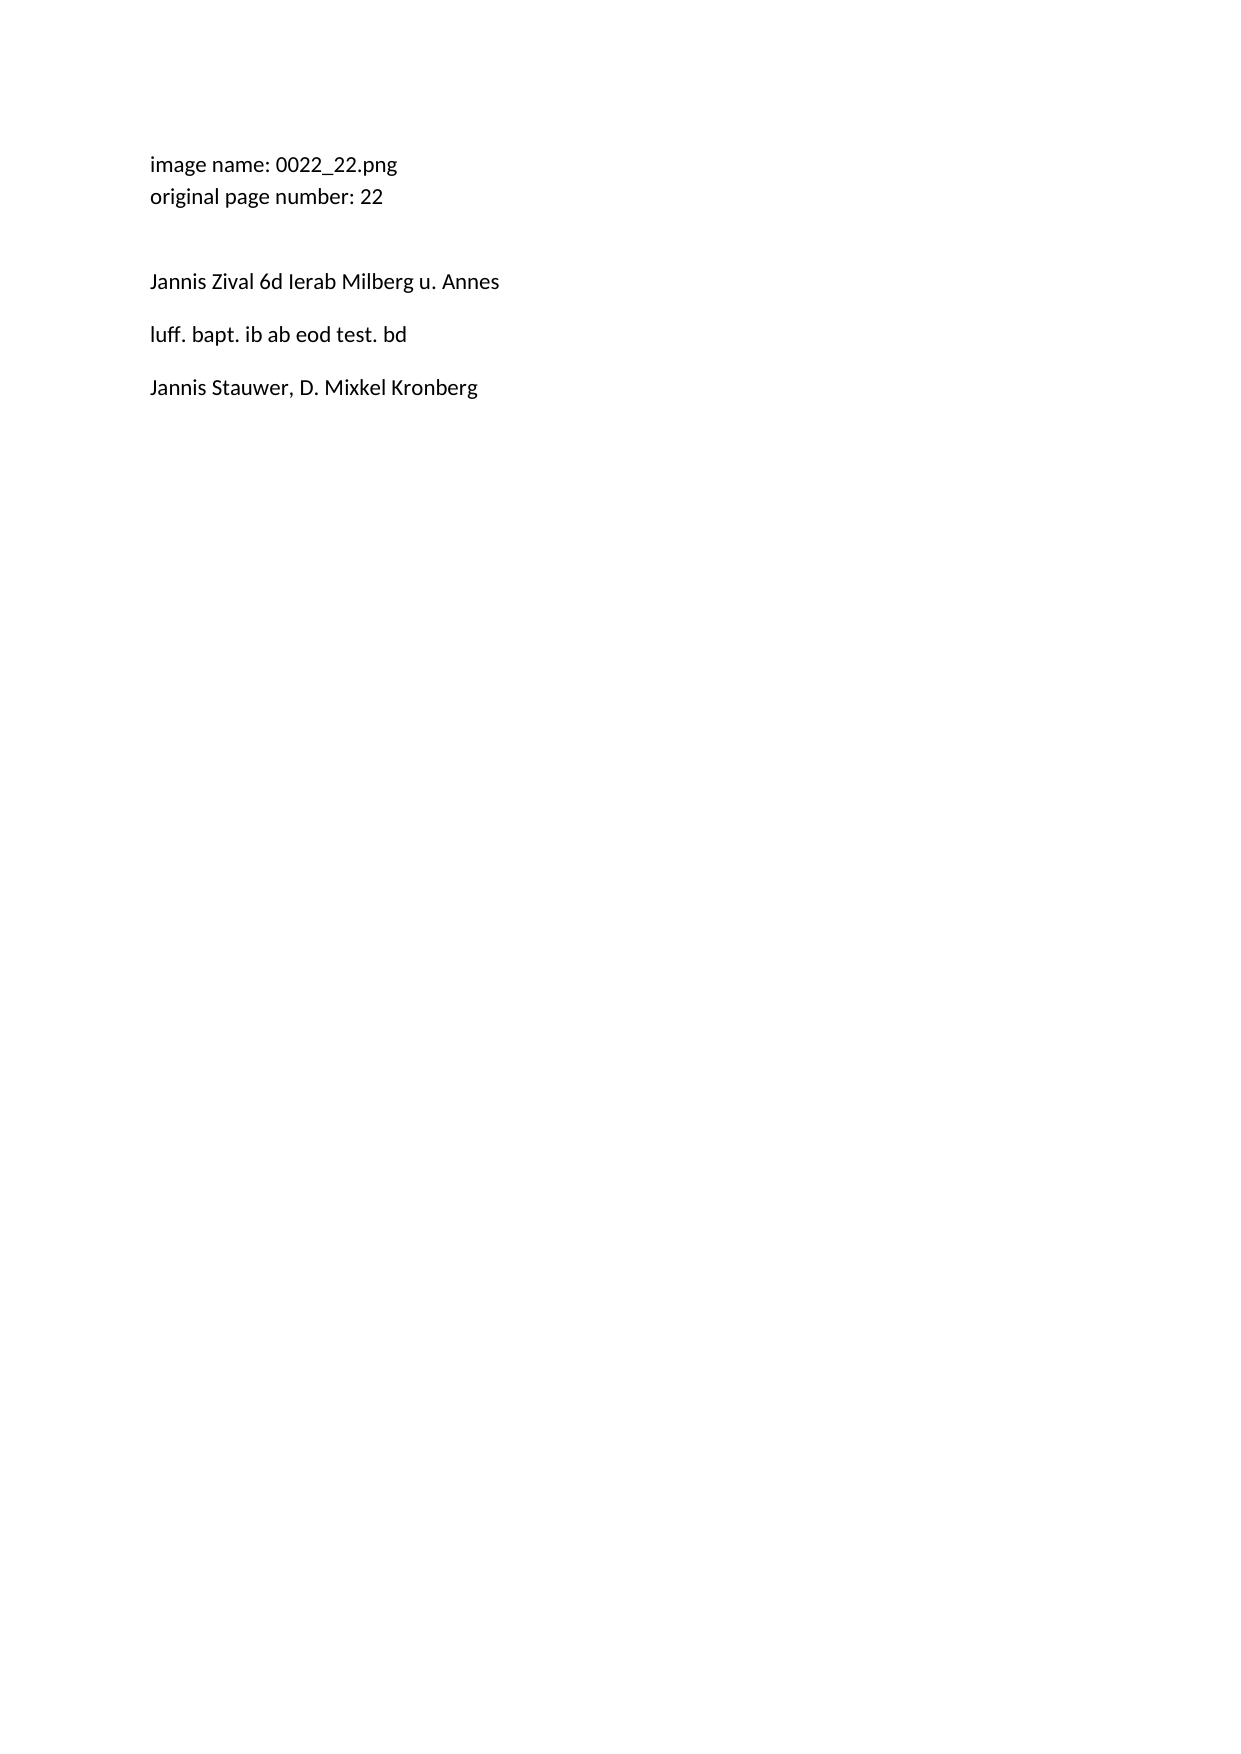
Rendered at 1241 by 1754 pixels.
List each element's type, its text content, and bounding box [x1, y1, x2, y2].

text luff. bapt. ib ab eod test. bd [150, 320, 1090, 348]
text Jannis Stauwer, D. Mixkel Kronberg [150, 373, 1090, 401]
text Jannis Zival 6d Ierab Milberg u. Annes [150, 267, 1090, 295]
text image name: 0022_22.png original page number: 22 [150, 150, 1090, 242]
